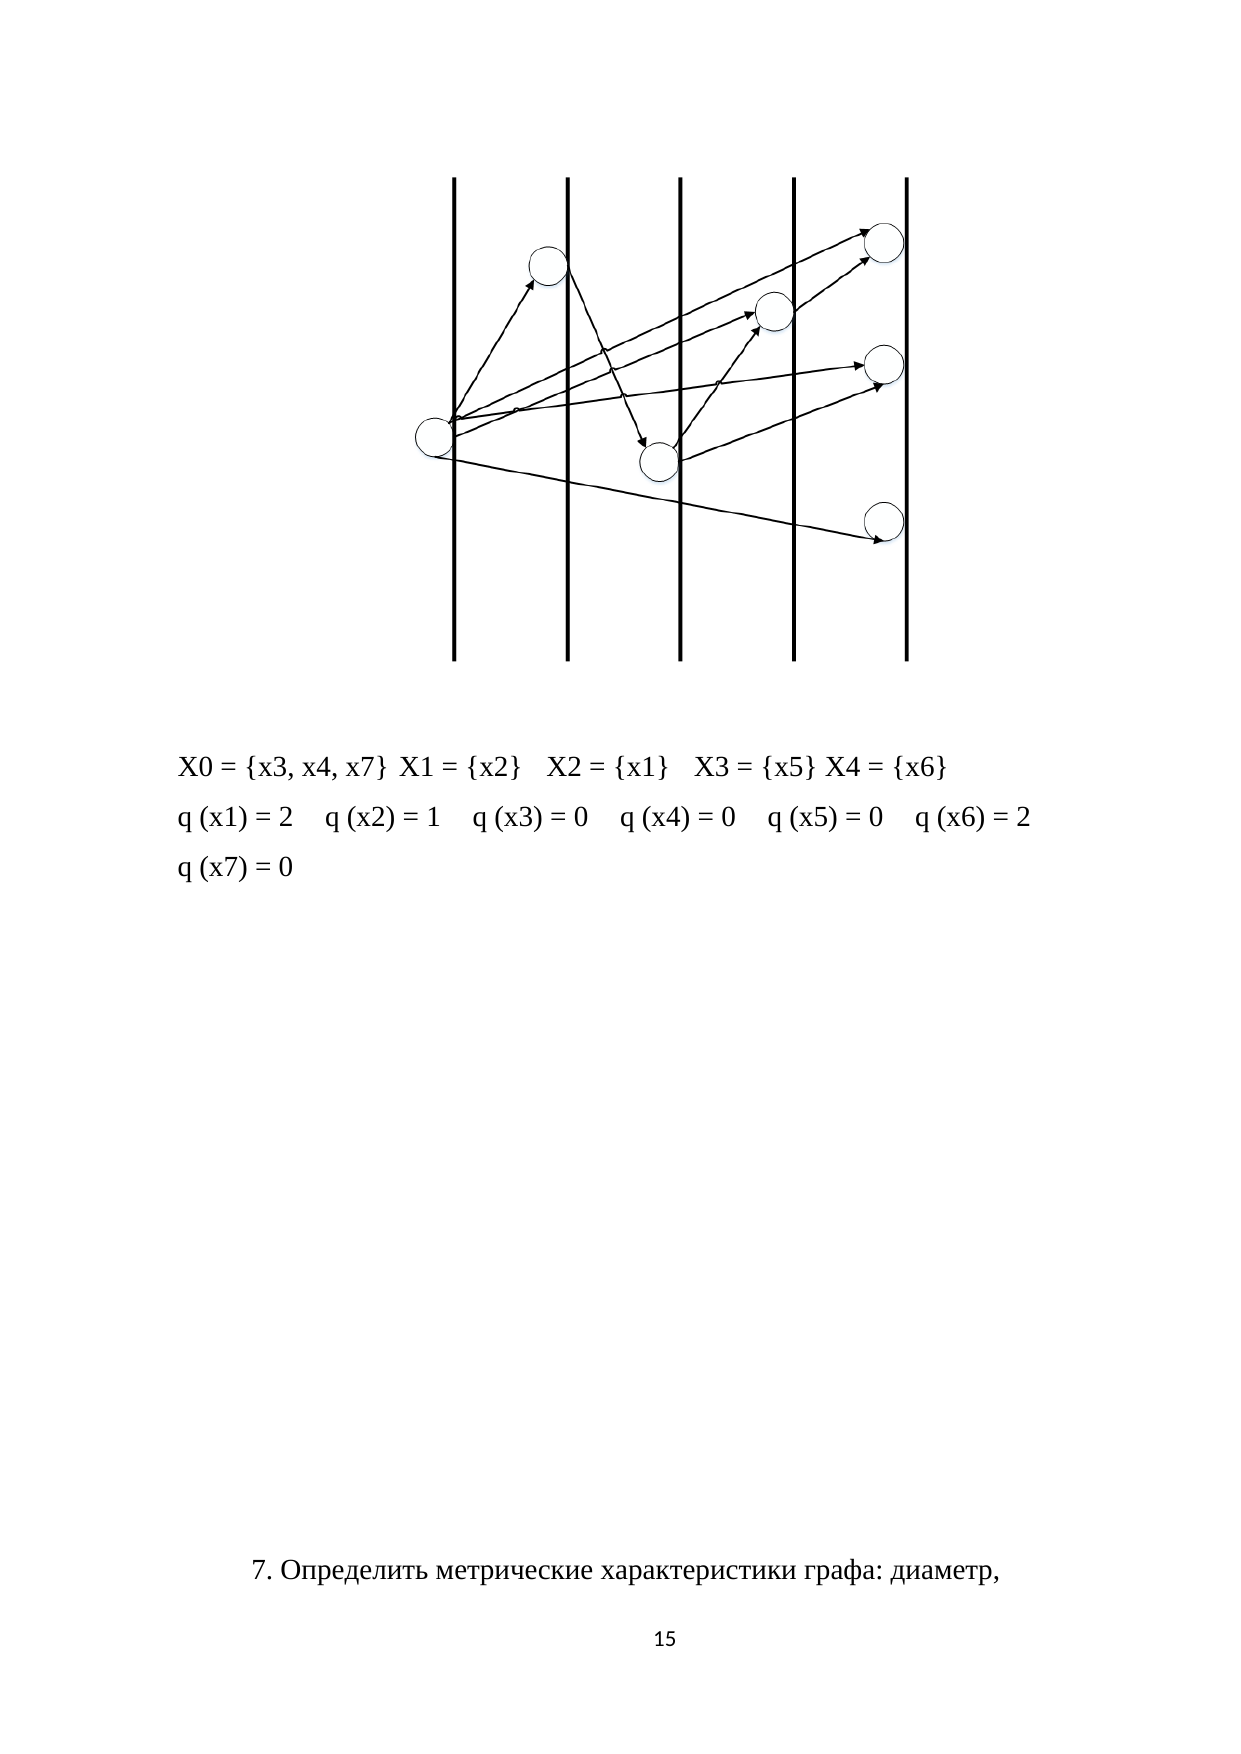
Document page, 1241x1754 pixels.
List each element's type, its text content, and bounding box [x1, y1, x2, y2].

picture [384, 118, 945, 683]
text X0 = {x3, x4, x7} X1 = {x2} X2 = {x1} X3 = {x5} X4 = {x6} [177, 749, 1152, 783]
text q (x7) = 0 [177, 849, 1152, 883]
text q (x1) = 2 q (x2) = 1 q (x3) = 0 q (x4) = 0 q (x5) = 0 q (x6) = 2 [177, 799, 1152, 833]
text 7. Определить метрические характеристики графа: диаметр, [177, 1552, 1152, 1586]
